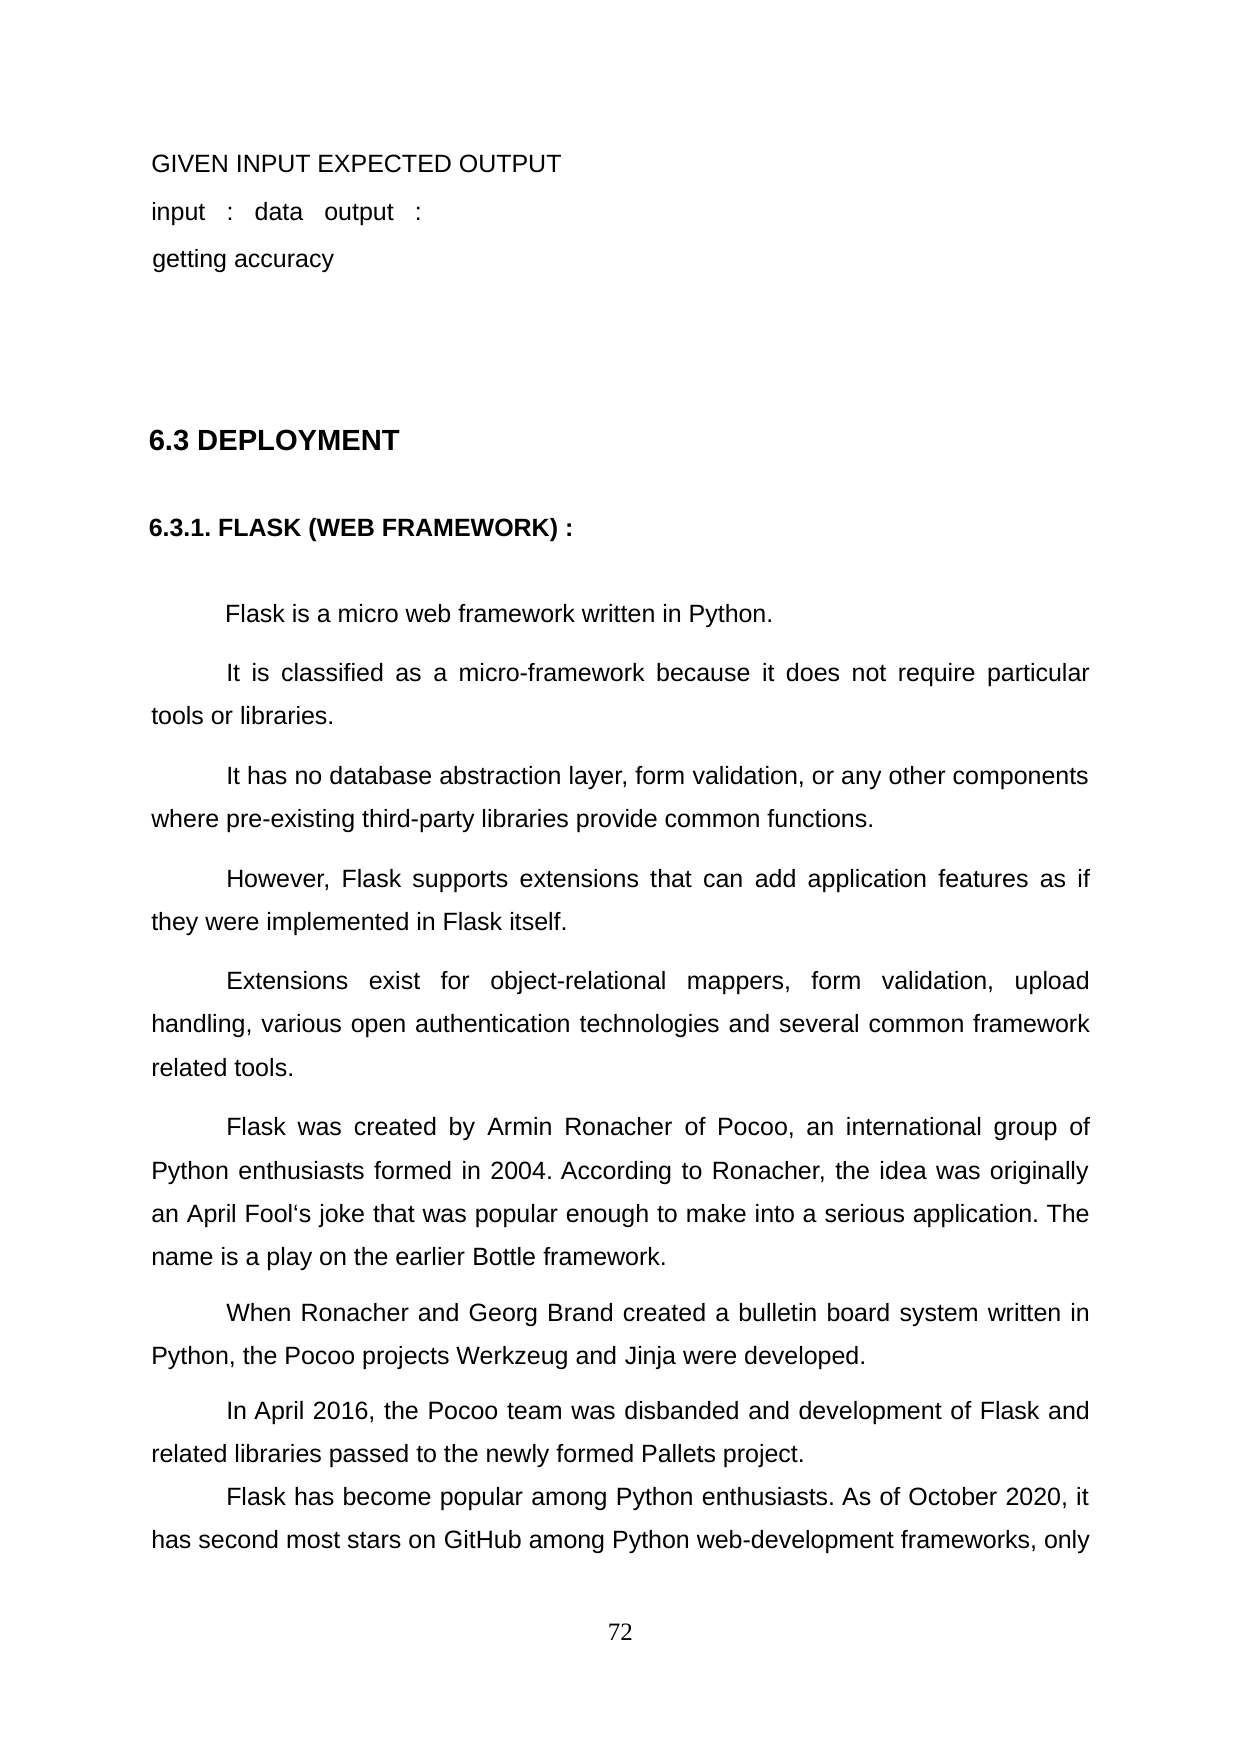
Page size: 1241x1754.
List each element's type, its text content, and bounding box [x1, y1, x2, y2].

text When Ronacher and Georg Brand created a bulletin board system written in Python, the Pocoo projects Werkzeug and Jinja were developed. [151, 1298, 1091, 1369]
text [151, 1482, 1091, 1554]
text 6.3.1. FLASK (WEB FRAMEWORK) : [148, 513, 1099, 541]
text Flask was created by Armin Ronacher of Pocoo, an international group of Python enthusiasts formed in 2004. According to Ronacher, the idea was originally an April Fool‘s joke that was popular enough to make into a serious application. The name is a play on the earlier Bottle framework. [151, 1112, 1091, 1271]
text Flask is a micro web framework written in Python. [225, 599, 1091, 627]
text Extensions exist for object-relational mappers, form validation, upload handling, various open authentication technologies and several common framework related tools. [151, 966, 1091, 1081]
text It has no database abstraction layer, form validation, or any other components where pre-existing third-party libraries provide common functions. [151, 761, 1091, 833]
subtitle 6.3 DEPLOYMENT [148, 423, 1196, 456]
text GIVEN INPUT EXPECTED OUTPUT [151, 149, 1091, 178]
text However, Flask supports extensions that can add application features as if they were implemented in Flask itself. [151, 863, 1091, 935]
text It is classified as a micro-framework because it does not require particular tools or libraries. [151, 658, 1091, 730]
text In April 2016, the Pocoo team was disbanded and development of Flask and related libraries passed to the newly formed Pallets project. [151, 1396, 1091, 1468]
text input : data output : getting accuracy [151, 197, 422, 272]
